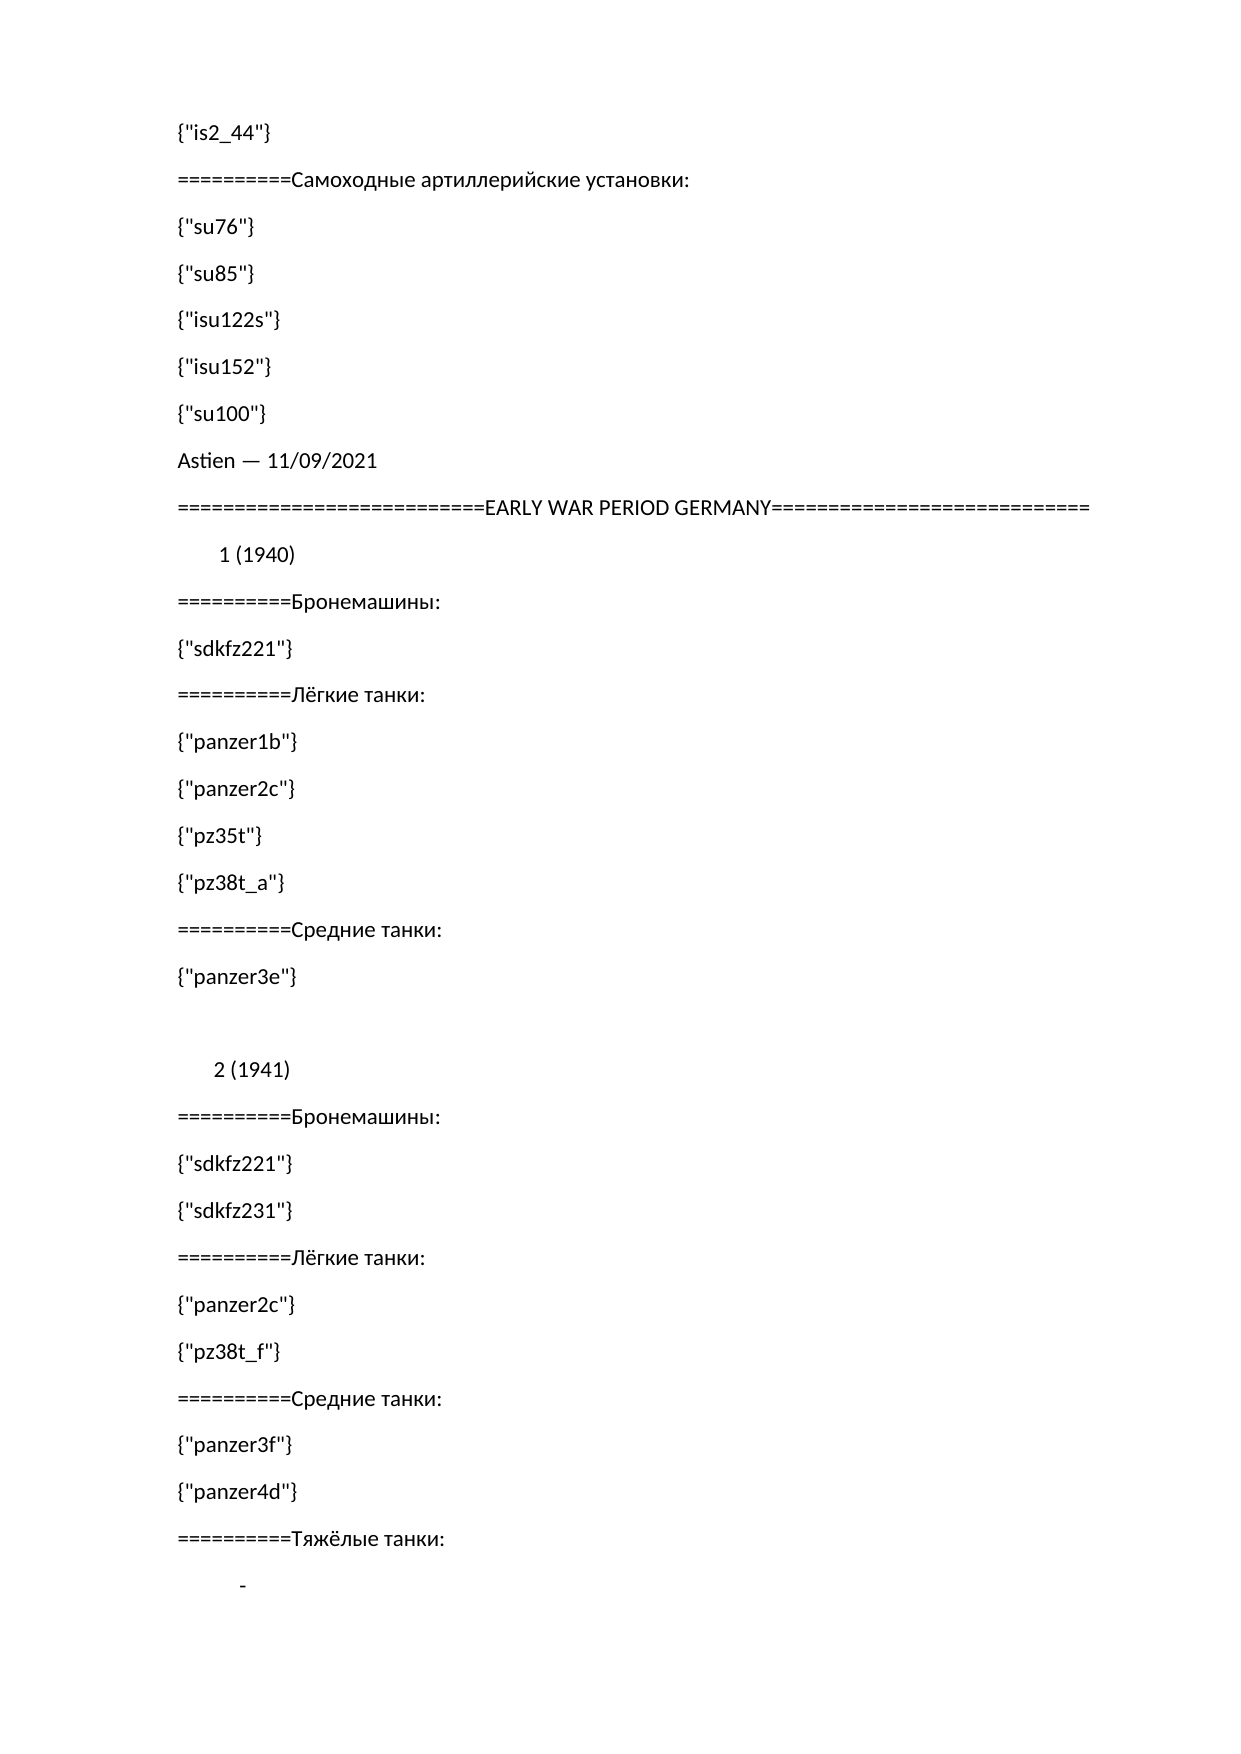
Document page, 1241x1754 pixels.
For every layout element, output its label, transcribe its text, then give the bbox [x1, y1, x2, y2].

text ==========Средние танки: [177, 1384, 1152, 1412]
text - [177, 1571, 1152, 1599]
text {"pz38t_f"} [177, 1337, 1152, 1365]
text {"sdkfz231"} [177, 1196, 1152, 1224]
text {"pz35t"} [177, 821, 1152, 849]
text ==========Бронемашины: [177, 587, 1152, 615]
text {"panzer3e"} [177, 962, 1152, 990]
text ==========Лёгкие танки: [177, 1243, 1152, 1271]
text {"sdkfz221"} [177, 634, 1152, 662]
text ==========Бронемашины: [177, 1102, 1152, 1131]
text {"su76"} [177, 212, 1152, 240]
text ==========Лёгкие танки: [177, 681, 1152, 709]
text {"panzer4d"} [177, 1477, 1152, 1506]
text {"panzer2c"} [177, 1290, 1152, 1318]
text {"is2_44"} [177, 118, 1152, 146]
text 2 (1941) [177, 1056, 1152, 1084]
text ==========Тяжёлые танки: [177, 1524, 1152, 1552]
text {"isu152"} [177, 352, 1152, 381]
text {"su100"} [177, 399, 1152, 427]
text ===========================EARLY WAR PERIOD GERMANY============================ [177, 493, 1152, 521]
text ==========Средние танки: [177, 915, 1152, 943]
text {"panzer1b"} [177, 727, 1152, 756]
text {"isu122s"} [177, 306, 1152, 334]
text {"panzer3f"} [177, 1431, 1152, 1459]
text {"panzer2c"} [177, 774, 1152, 802]
text {"pz38t_a"} [177, 868, 1152, 896]
text {"su85"} [177, 259, 1152, 287]
text ==========Самоходные артиллерийские установки: [177, 165, 1152, 193]
text 1 (1940) [177, 540, 1152, 568]
text {"sdkfz221"} [177, 1149, 1152, 1177]
text Astien — 11/09/2021 [177, 446, 1152, 474]
